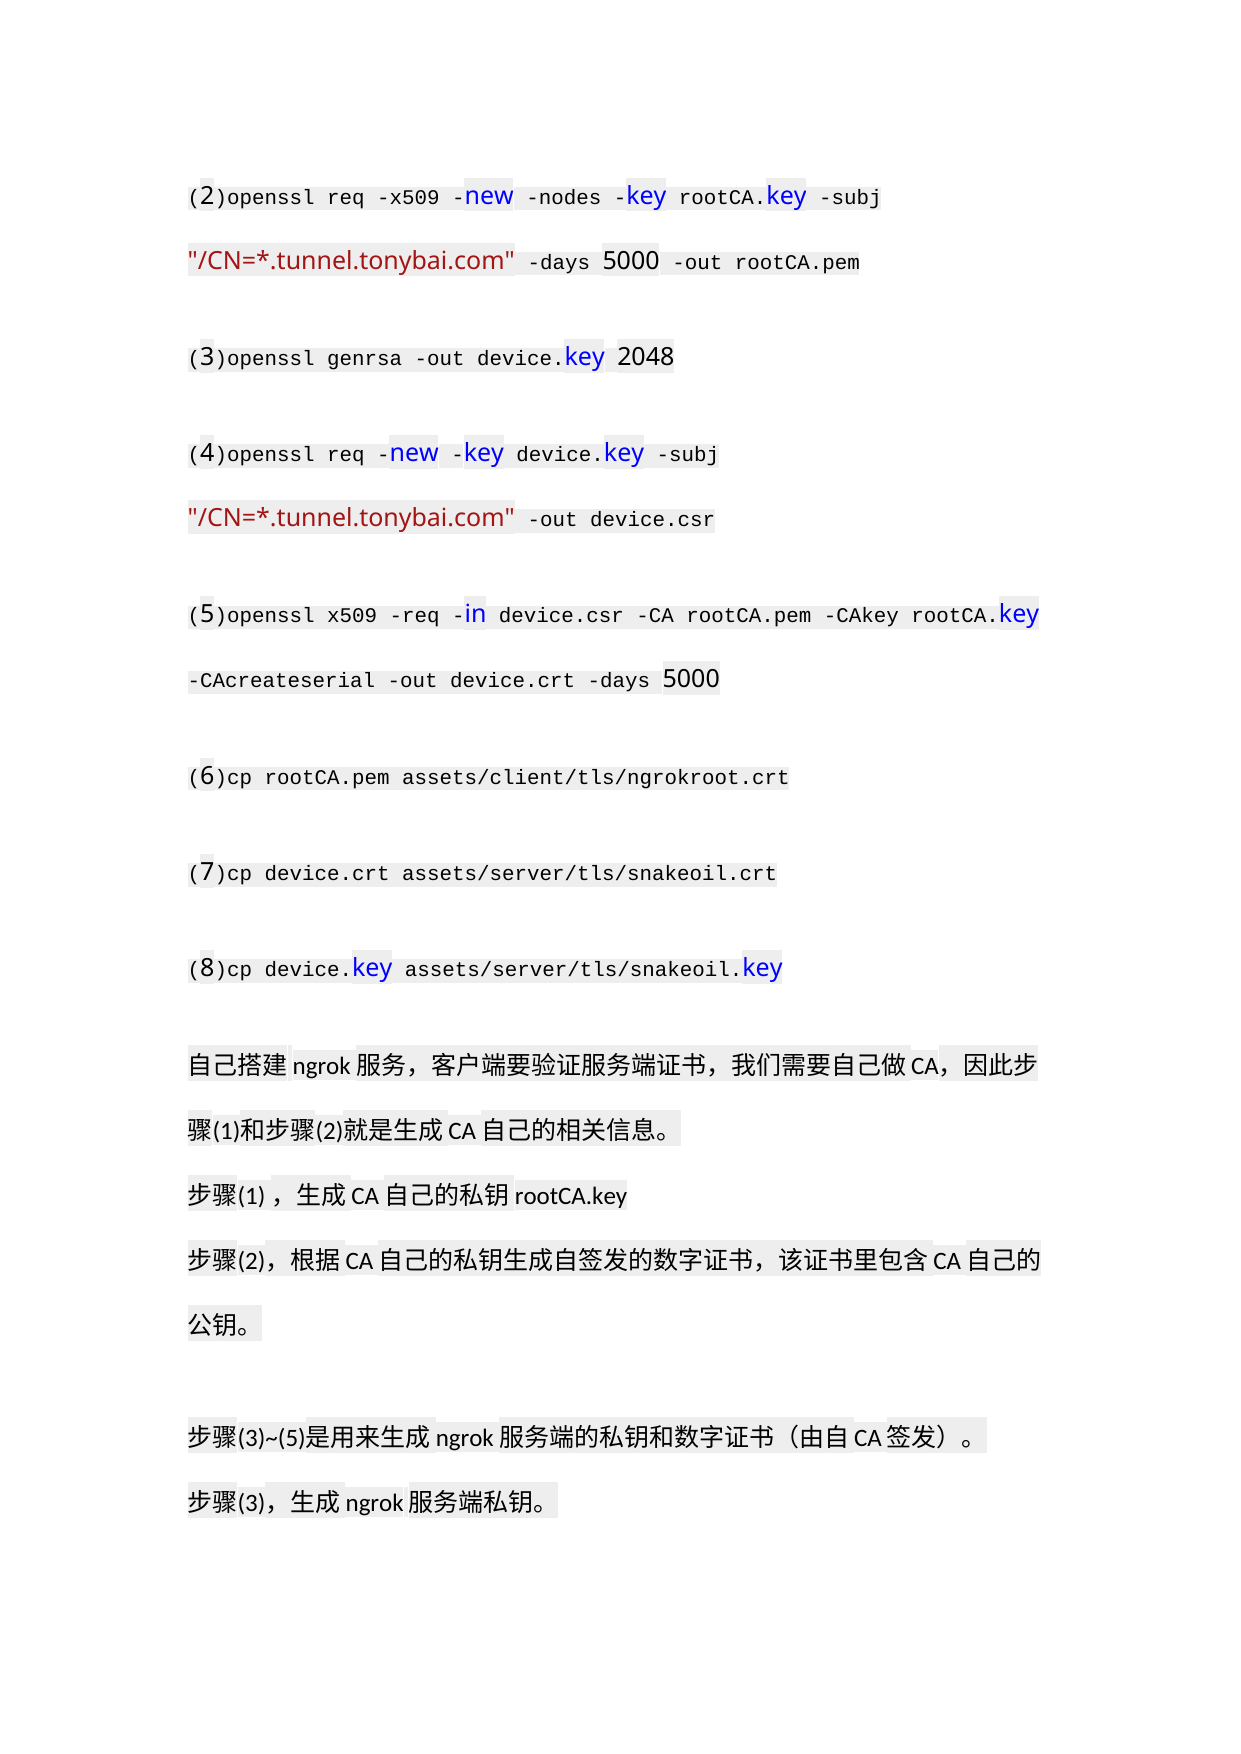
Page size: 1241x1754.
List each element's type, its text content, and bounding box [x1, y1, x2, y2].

text (8)cp device.key assets/server/tls/snakeoil.key [187, 934, 1053, 999]
text (7)cp device.crt assets/server/tls/snakeoil.crt [187, 838, 1053, 903]
text (5)openssl x509 -req -in device.csr -CA rootCA.pem -CAkey rootCA.key -CAcreateserial -out device.crt -days 5000 [187, 581, 1053, 711]
text (3)openssl genrsa -out device.key 2048 [187, 323, 1053, 388]
text (6)cp rootCA.pem assets/client/tls/ngrokroot.crt [187, 742, 1053, 807]
text (2)openssl req -x509 -new -nodes -key rootCA.key -subj "/CN=*.tunnel.tonybai.com" -days 5000 -out rootCA.pem [187, 162, 1053, 292]
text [187, 1403, 1053, 1533]
text 自己搭建ngrok服务，客户端要验证服务端证书，我们需要自己做CA，因此步骤(1)和步骤(2)就是生成CA自己的相关信息。 步骤(1) ，生成CA自己的私钥 rootCA.key 步骤(2)，根据CA自己的私钥生成自签发的数字证书，该证书里包含CA自己的公钥。 [187, 1031, 1053, 1356]
text (4)openssl req -new -key device.key -subj "/CN=*.tunnel.tonybai.com" -out device.csr [187, 419, 1053, 549]
